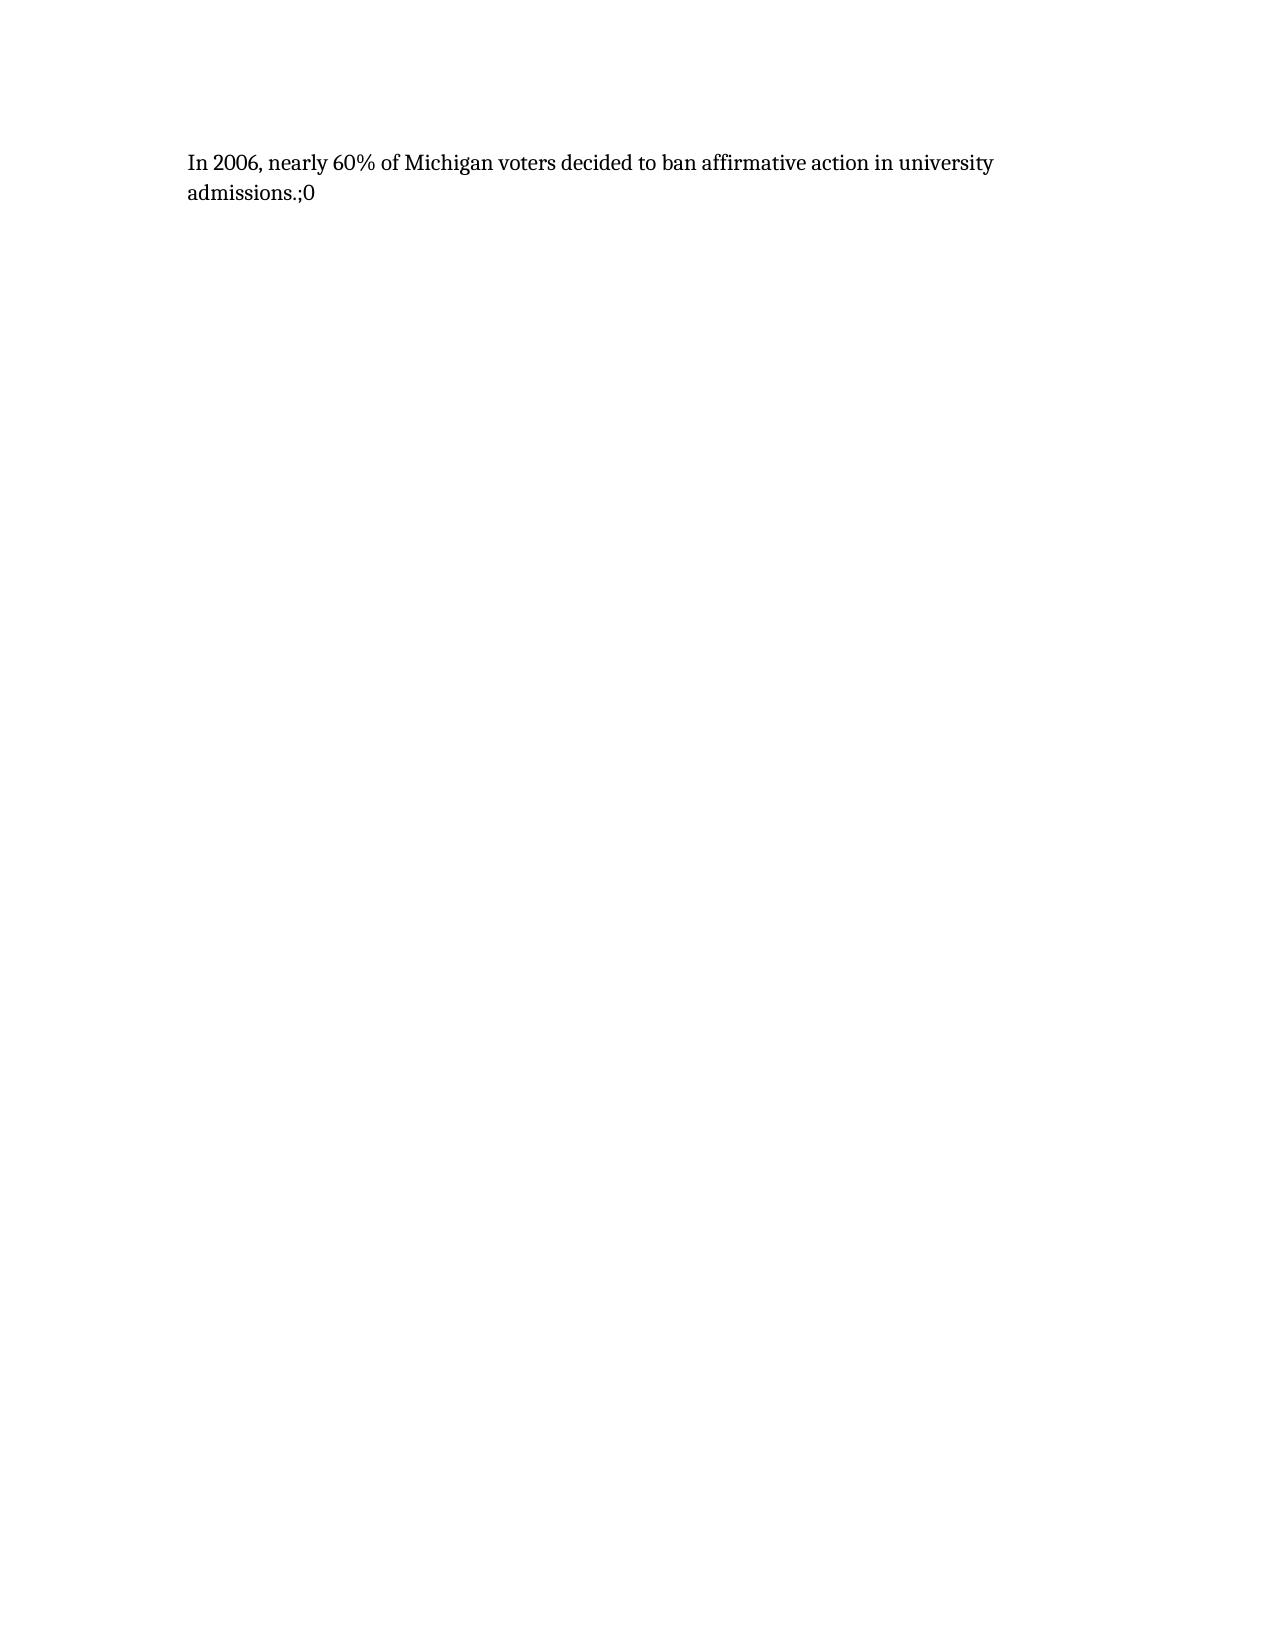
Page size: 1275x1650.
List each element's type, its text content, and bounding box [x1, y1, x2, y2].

text In 2006, nearly 60% of Michigan voters decided to ban affirmative action in university admissions.;0 [187, 150, 1087, 207]
